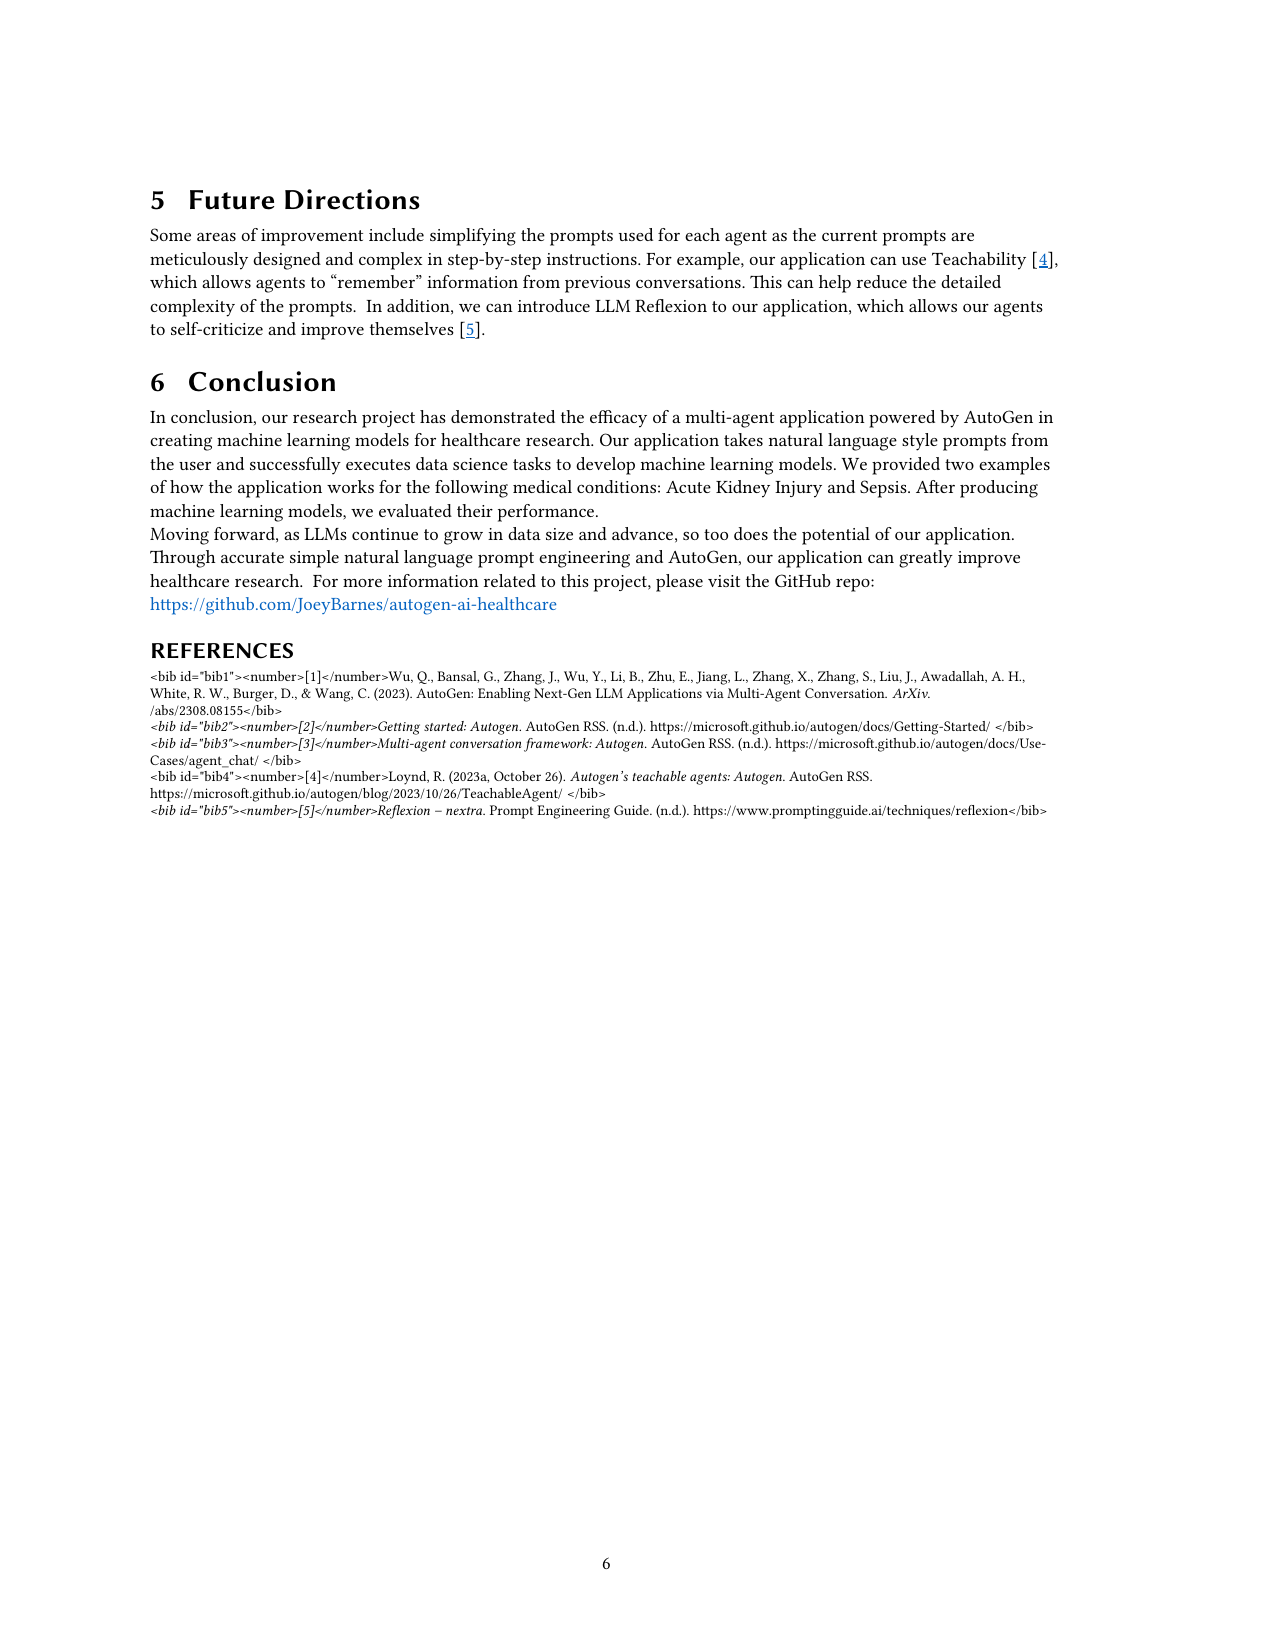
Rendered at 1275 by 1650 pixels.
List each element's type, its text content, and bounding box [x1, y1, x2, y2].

text REFERENCES [150, 638, 1062, 664]
text <bib id="bib1"><number>[1]</number>Wu, Q., Bansal, G., Zhang, J., Wu, Y., Li, B., Zhu, E., Jiang, L., Zhang, X., Zhang, S., Liu, J., Awadallah, A. H., White, R. W., Burger, D., & Wang, C. (2023). AutoGen: Enabling Next-Gen LLM Applications via Multi-Agent Conversation. ArXiv. /abs/2308.08155</bib> [150, 669, 1062, 719]
text Moving forward, as LLMs continue to grow in data size and advance, so too does the potential of our application. Through accurate simple natural language prompt engineering and AutoGen, our application can greatly improve healthcare research. For more information related to this project, please visit the GitHub repo: https://github.com/JoeyBarnes/autogen-ai-healthcare [150, 524, 1062, 615]
text <bib id="bib2"><number>[2]</number>Getting started: Autogen. AutoGen RSS. (n.d.). https://microsoft.github.io/autogen/docs/Getting-Started/ </bib> [150, 719, 1062, 735]
text In conclusion, our research project has demonstrated the efficacy of a multi-agent application powered by AutoGen in creating machine learning models for healthcare research. Our application takes natural language style prompts from the user and successfully executes data science tasks to develop machine learning models. We provided two examples of how the application works for the following medical conditions: Acute Kidney Injury and Sepsis. After producing machine learning models, we evaluated their performance. [150, 407, 1062, 522]
text <bib id="bib3"><number>[3]</number>Multi-agent conversation framework: Autogen. AutoGen RSS. (n.d.). https://microsoft.github.io/autogen/docs/Use-Cases/agent_chat/ </bib> [150, 735, 1062, 769]
text Some areas of improvement include simplifying the prompts used for each agent as the current prompts are meticulously designed and complex in step-by-step instructions. For example, our application can use Teachability [4], which allows agents to “remember” information from previous conversations. This can help reduce the detailed complexity of the prompts. In addition, we can introduce LLM Reflexion to our application, which allows our agents to self-criticize and improve themselves [5]. [150, 225, 1062, 340]
text <bib id="bib4"><number>[4]</number>Loynd, R. (2023a, October 26). Autogen’s teachable agents: Autogen. AutoGen RSS. https://microsoft.github.io/autogen/blog/2023/10/26/TeachableAgent/ </bib> [150, 769, 1062, 802]
text Conclusion [150, 365, 1062, 398]
text Future Directions [150, 183, 1062, 217]
text <bib id="bib5"><number>[5]</number>Reflexion – nextra. Prompt Engineering Guide. (n.d.). https://www.promptingguide.ai/techniques/reflexion</bib> [150, 802, 1062, 819]
